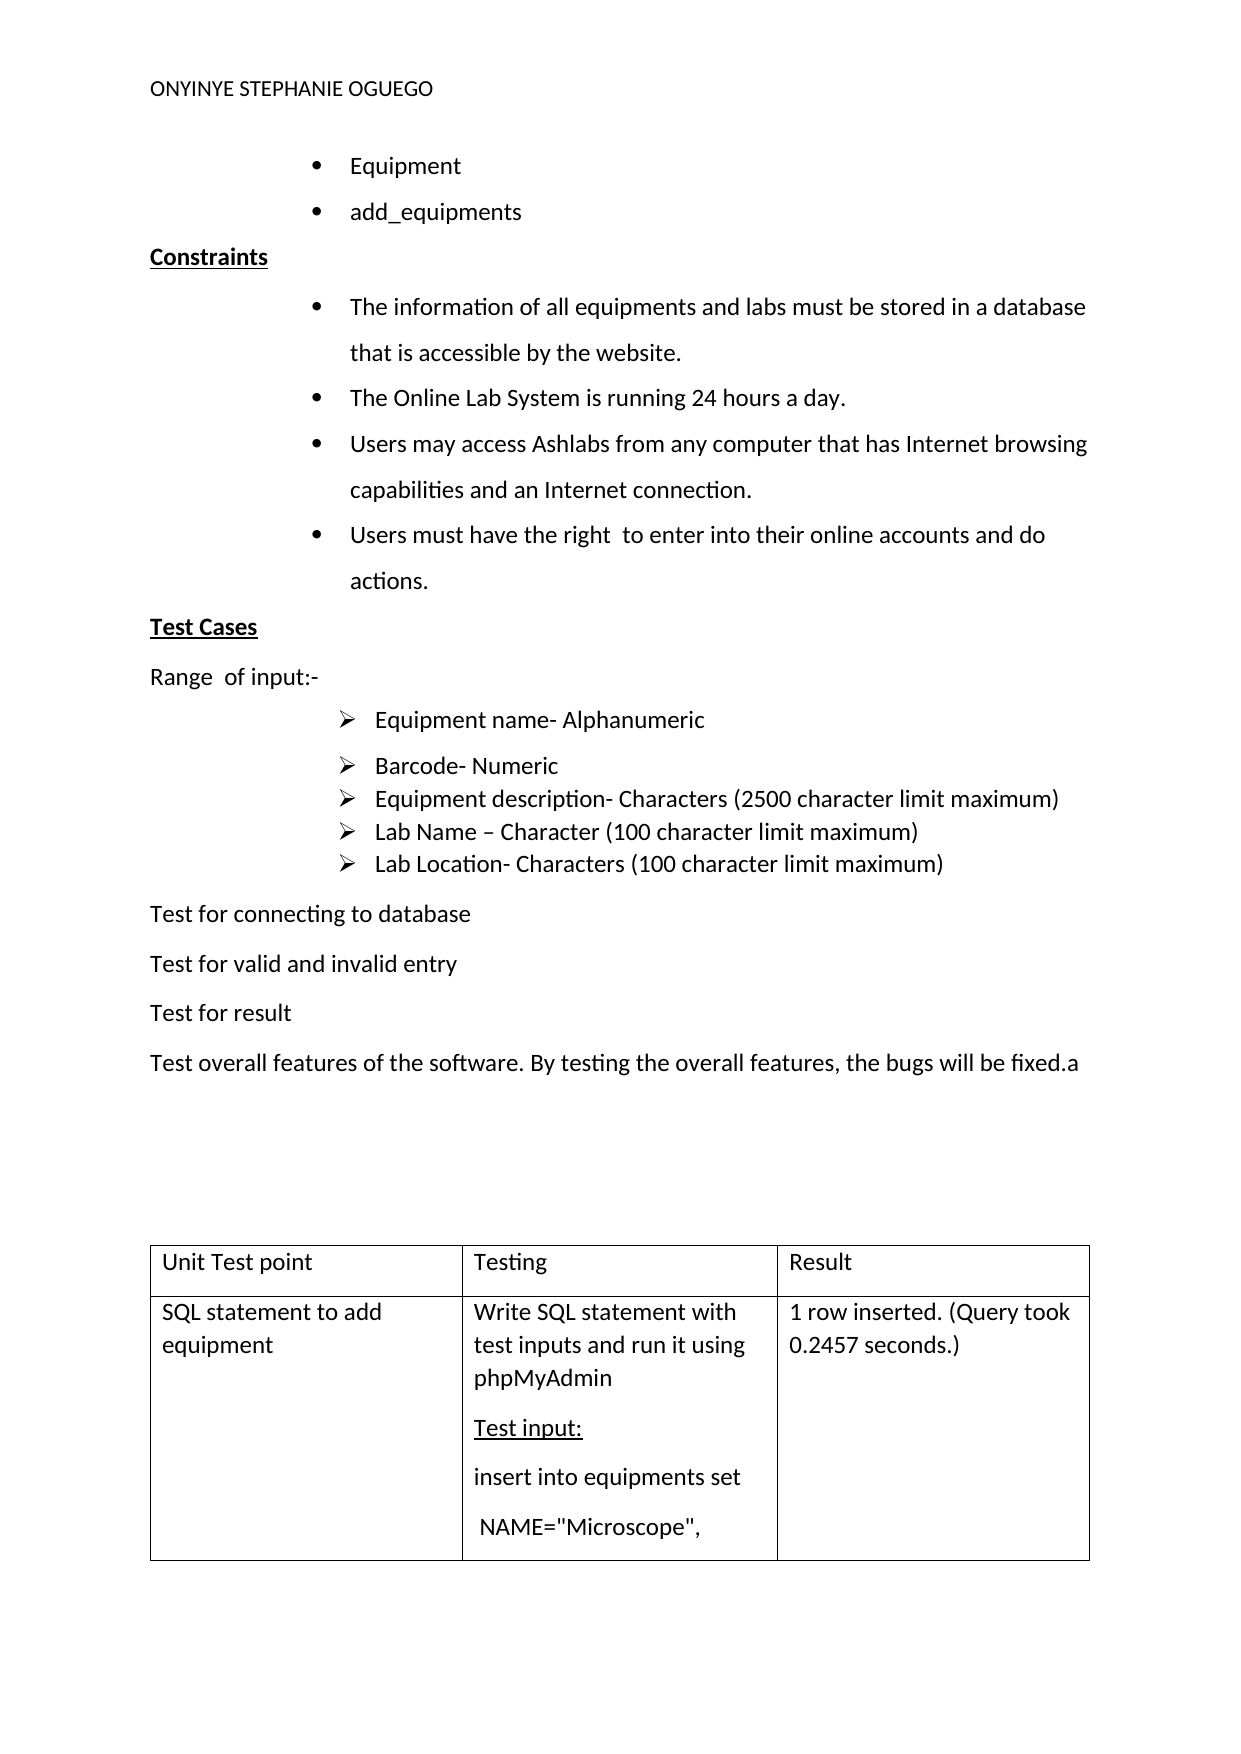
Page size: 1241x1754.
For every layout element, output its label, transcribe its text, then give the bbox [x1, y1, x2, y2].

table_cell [778, 1297, 1089, 1560]
table_header Result [778, 1246, 1089, 1296]
text Test Cases [150, 611, 1090, 642]
text Range of input:- [150, 661, 1090, 691]
list Users may access Ashlabs from any computer that has Internet browsing capabilities and an Internet connection. [312, 428, 1090, 504]
list add_equipments [312, 196, 1090, 226]
list Users must have the right to enter into their online accounts and do actions. [312, 520, 1090, 596]
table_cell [463, 1297, 777, 1560]
text Test for result [150, 997, 1090, 1028]
list The Online Lab System is running 24 hours a day. [312, 382, 1090, 413]
list Equipment description- Characters (2500 character limit maximum) [337, 783, 1090, 813]
text Test for connecting to database [150, 898, 1090, 929]
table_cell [151, 1297, 462, 1560]
table_header Unit Test point [151, 1246, 462, 1296]
list Equipment name- Alphanumeric [337, 704, 1090, 734]
table_header Testing [463, 1246, 777, 1296]
list Lab Location- Characters (100 character limit maximum) [337, 848, 1090, 879]
list The information of all equipments and labs must be stored in a database that is accessible by the website. [312, 291, 1090, 367]
list Equipment [312, 150, 1090, 181]
text Test for valid and invalid entry [150, 948, 1090, 978]
text Test overall features of the software. By testing the overall features, the bugs will be fixed.a [150, 1047, 1090, 1077]
list Lab Name – Character (100 character limit maximum) [337, 816, 1090, 846]
text Constraints [150, 241, 1090, 272]
list Barcode- Numeric [337, 750, 1090, 780]
